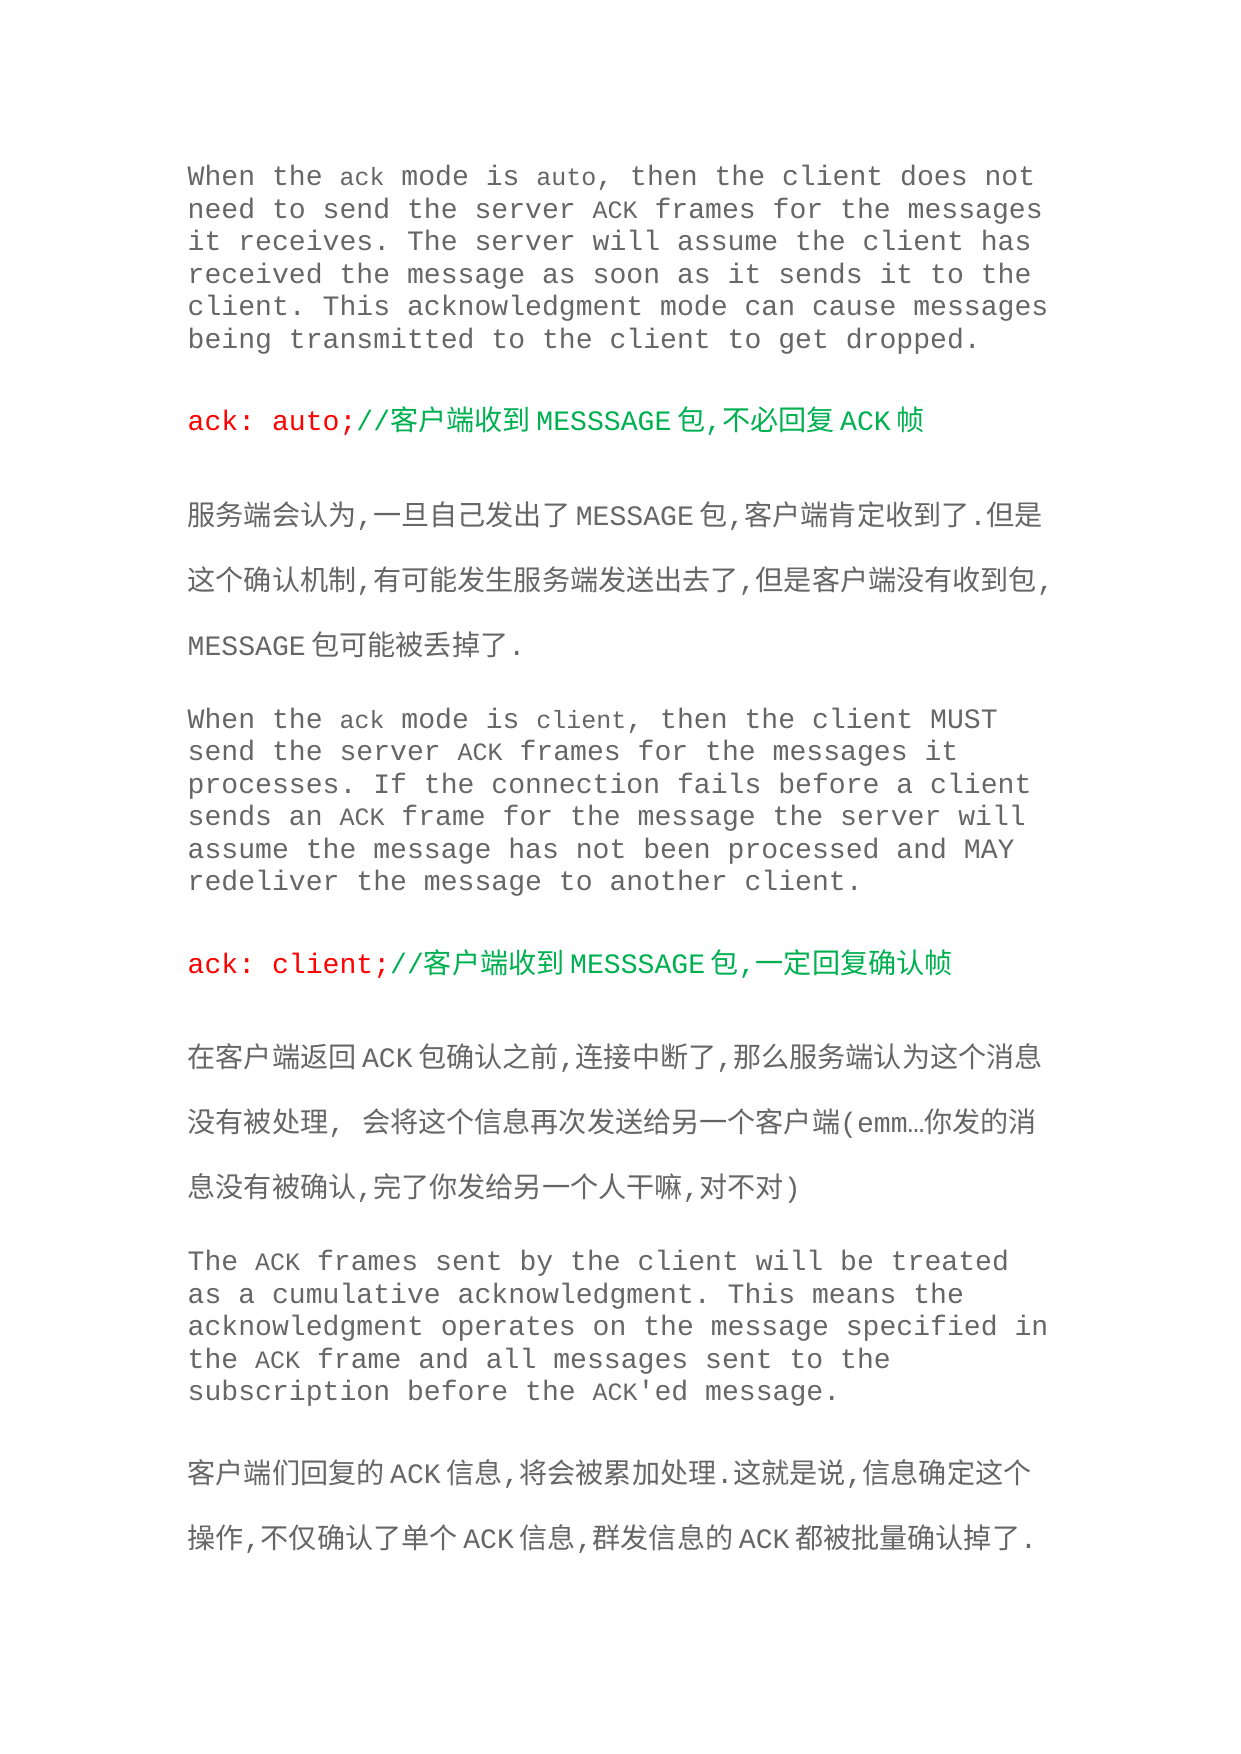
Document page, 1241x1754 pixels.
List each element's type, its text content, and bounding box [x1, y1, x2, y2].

text ack: client;//客户端收到MESSSAGE包,一定回复确认帧 [187, 929, 1053, 994]
text ack: auto;//客户端收到MESSSAGE包,不必回复ACK帧 [187, 386, 1053, 451]
text The ACK frames sent by the client will be treated as a cumulative acknowledgment. This means the acknowledgment operates on the message specified in the ACK frame and all messages sent to the subscription before the ACK'ed message. [187, 1247, 1053, 1409]
text When the ack mode is client, then the client MUST send the server ACK frames for the messages it processes. If the connection fails before a client sends an ACK frame for the message the server will assume the message has not been processed and MAY redeliver the message to another client. [187, 704, 1053, 899]
text When the ack mode is auto, then the client does not need to send the server ACK frames for the messages it receives. The server will assume the client has received the message as soon as it sends it to the client. This acknowledgment mode can cause messages being transmitted to the client to get dropped. [187, 162, 1053, 357]
text 客户端们回复的ACK信息,将会被累加处理.这就是说,信息确定这个操作,不仅确认了单个ACK信息,群发信息的ACK都被批量确认掉了. [187, 1439, 1053, 1569]
text 服务端会认为,一旦自己发出了MESSAGE包,客户端肯定收到了.但是这个确认机制,有可能发生服务端发送出去了,但是客户端没有收到包,MESSAGE包可能被丢掉了. [187, 480, 1053, 675]
text 在客户端返回ACK包确认之前,连接中断了,那么服务端认为这个消息没有被处理, 会将这个信息再次发送给另一个客户端(emm…你发的消息没有被确认,完了你发给另一个人干嘛,对不对) [187, 1023, 1053, 1218]
